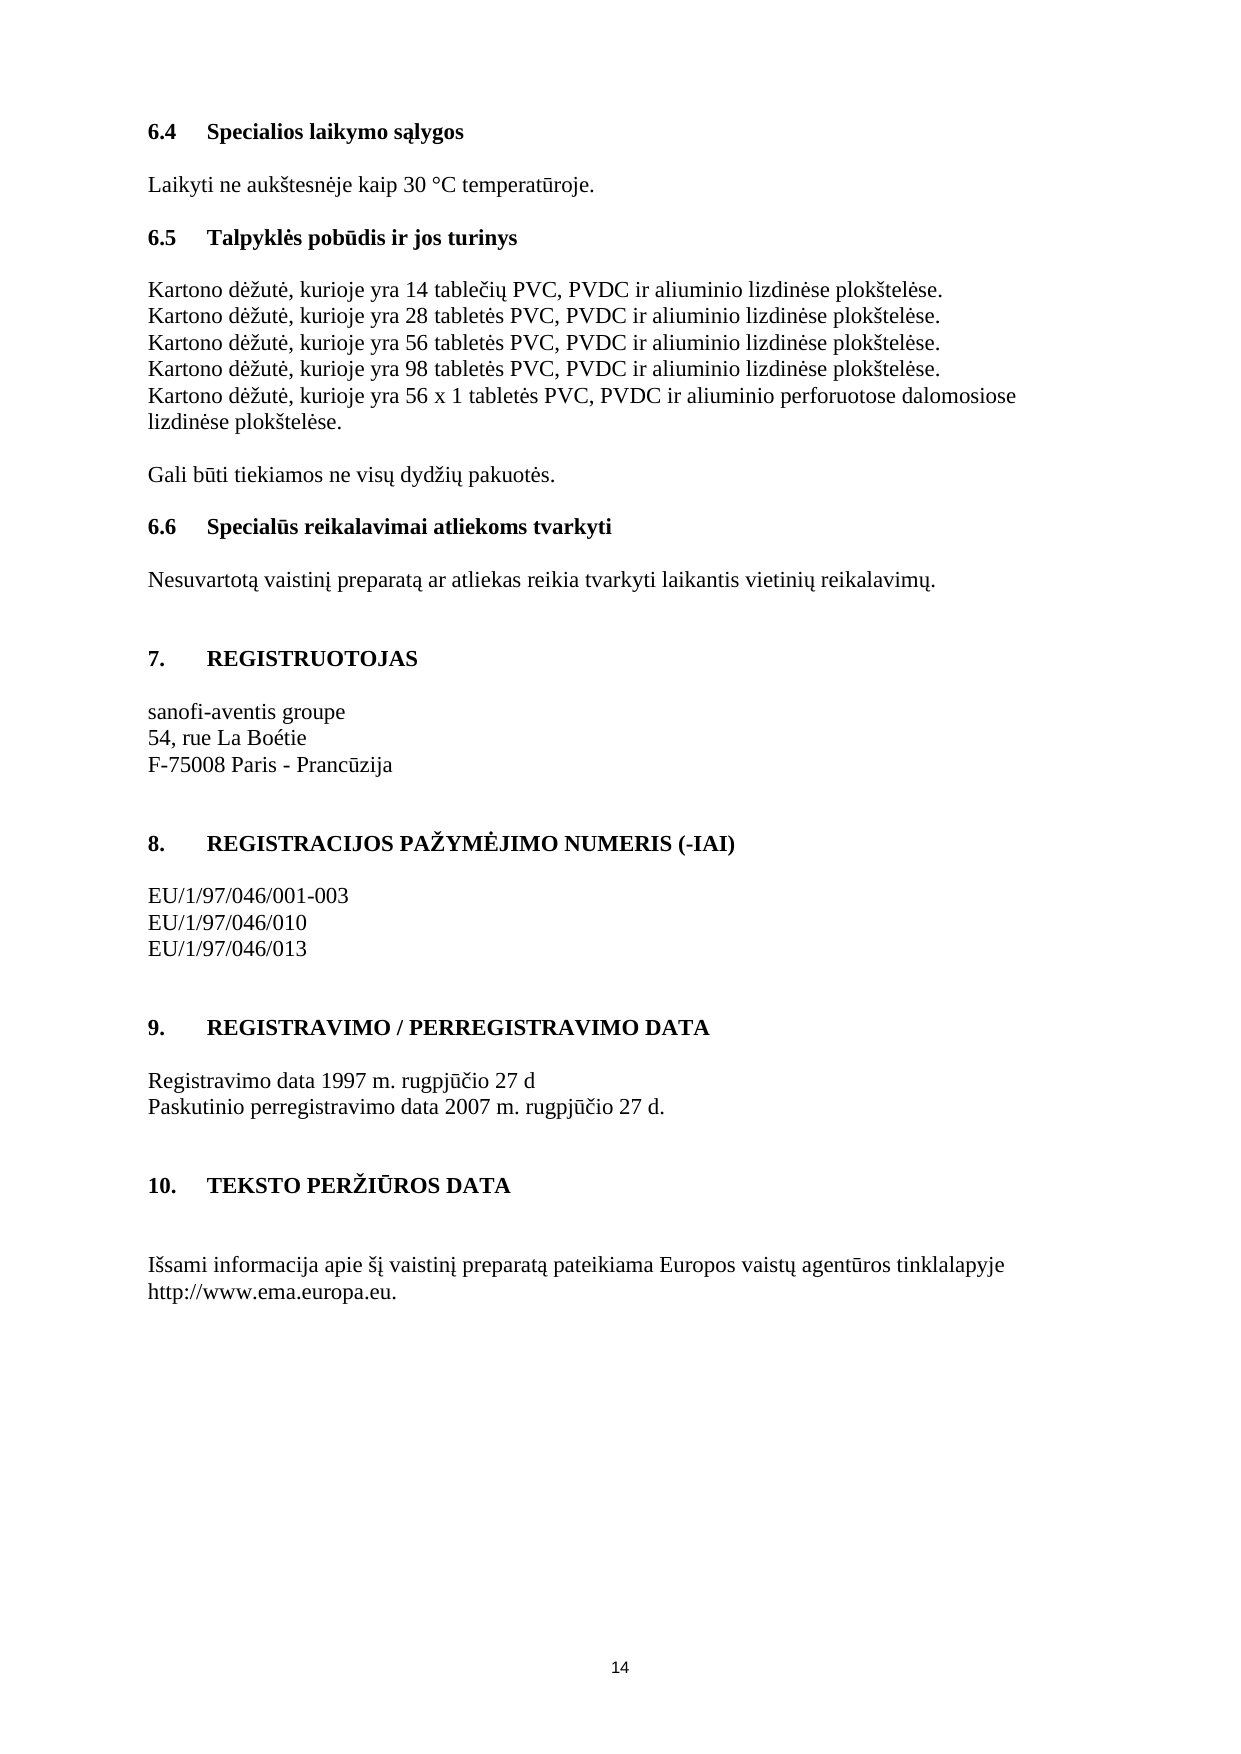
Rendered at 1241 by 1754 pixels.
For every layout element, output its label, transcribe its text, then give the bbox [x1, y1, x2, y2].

text Kartono dėžutė, kurioje yra 28 tabletės PVC, PVDC ir aliuminio lizdinėse plokštelėse. [148, 303, 1093, 329]
text Kartono dėžutė, kurioje yra 14 tablečių PVC, PVDC ir aliuminio lizdinėse plokštelėse. [148, 276, 1093, 303]
text Gali būti tiekiamos ne visų dydžių pakuotės. [148, 461, 1093, 487]
text Paskutinio perregistravimo data 2007 m. rugpjūčio 27 d. [148, 1093, 1093, 1119]
subtitle 6.5 Talpyklės pobūdis ir jos turinys [148, 223, 1093, 250]
subtitle 6.6 Specialūs reikalavimai atliekoms tvarkyti [148, 513, 1093, 540]
text Nesuvartotą vaistinį preparatą ar atliekas reikia tvarkyti laikantis vietinių reikalavimų. [148, 566, 1093, 592]
subtitle 7. REGISTRUOTOJAS [148, 645, 1093, 672]
subtitle Registravimo data 1997 m. rugpjūčio 27 d [148, 1067, 1093, 1093]
text EU/1/97/046/001-003 EU/1/97/046/010 EU/1/97/046/013 [148, 882, 1093, 961]
subtitle 8. REGISTRACIJOS PAŽYMĖJIMO NUMERIS (-IAI) [148, 830, 1093, 856]
text Laikyti ne aukštesnėje kaip 30 °C temperatūroje. [148, 171, 1093, 197]
text sanofi-aventis groupe [148, 672, 1093, 724]
subtitle 6.4 Specialios laikymo sąlygos [148, 118, 1093, 144]
text Išsami informacija apie šį vaistinį preparatą pateikiama Europos vaistų agentūros tinklalapyje http://www.ema.europa.eu. [148, 1251, 1093, 1304]
text Kartono dėžutė, kurioje yra 56 tabletės PVC, PVDC ir aliuminio lizdinėse plokštelėse. [148, 329, 1093, 355]
subtitle 10. TEKSTO PERŽIŪROS DATA [148, 1172, 1093, 1199]
text Kartono dėžutė, kurioje yra 98 tabletės PVC, PVDC ir aliuminio lizdinėse plokštelėse. [148, 355, 1093, 382]
text Kartono dėžutė, kurioje yra 56 x 1 tabletės PVC, PVDC ir aliuminio perforuotose dalomosiose lizdinėse plokštelėse. [148, 382, 1093, 434]
text 54, rue La Boétie F-75008 Paris - Prancūzija [148, 724, 1093, 777]
subtitle 9. REGISTRAVIMO / PERREGISTRAVIMO DATA [148, 1014, 1093, 1041]
